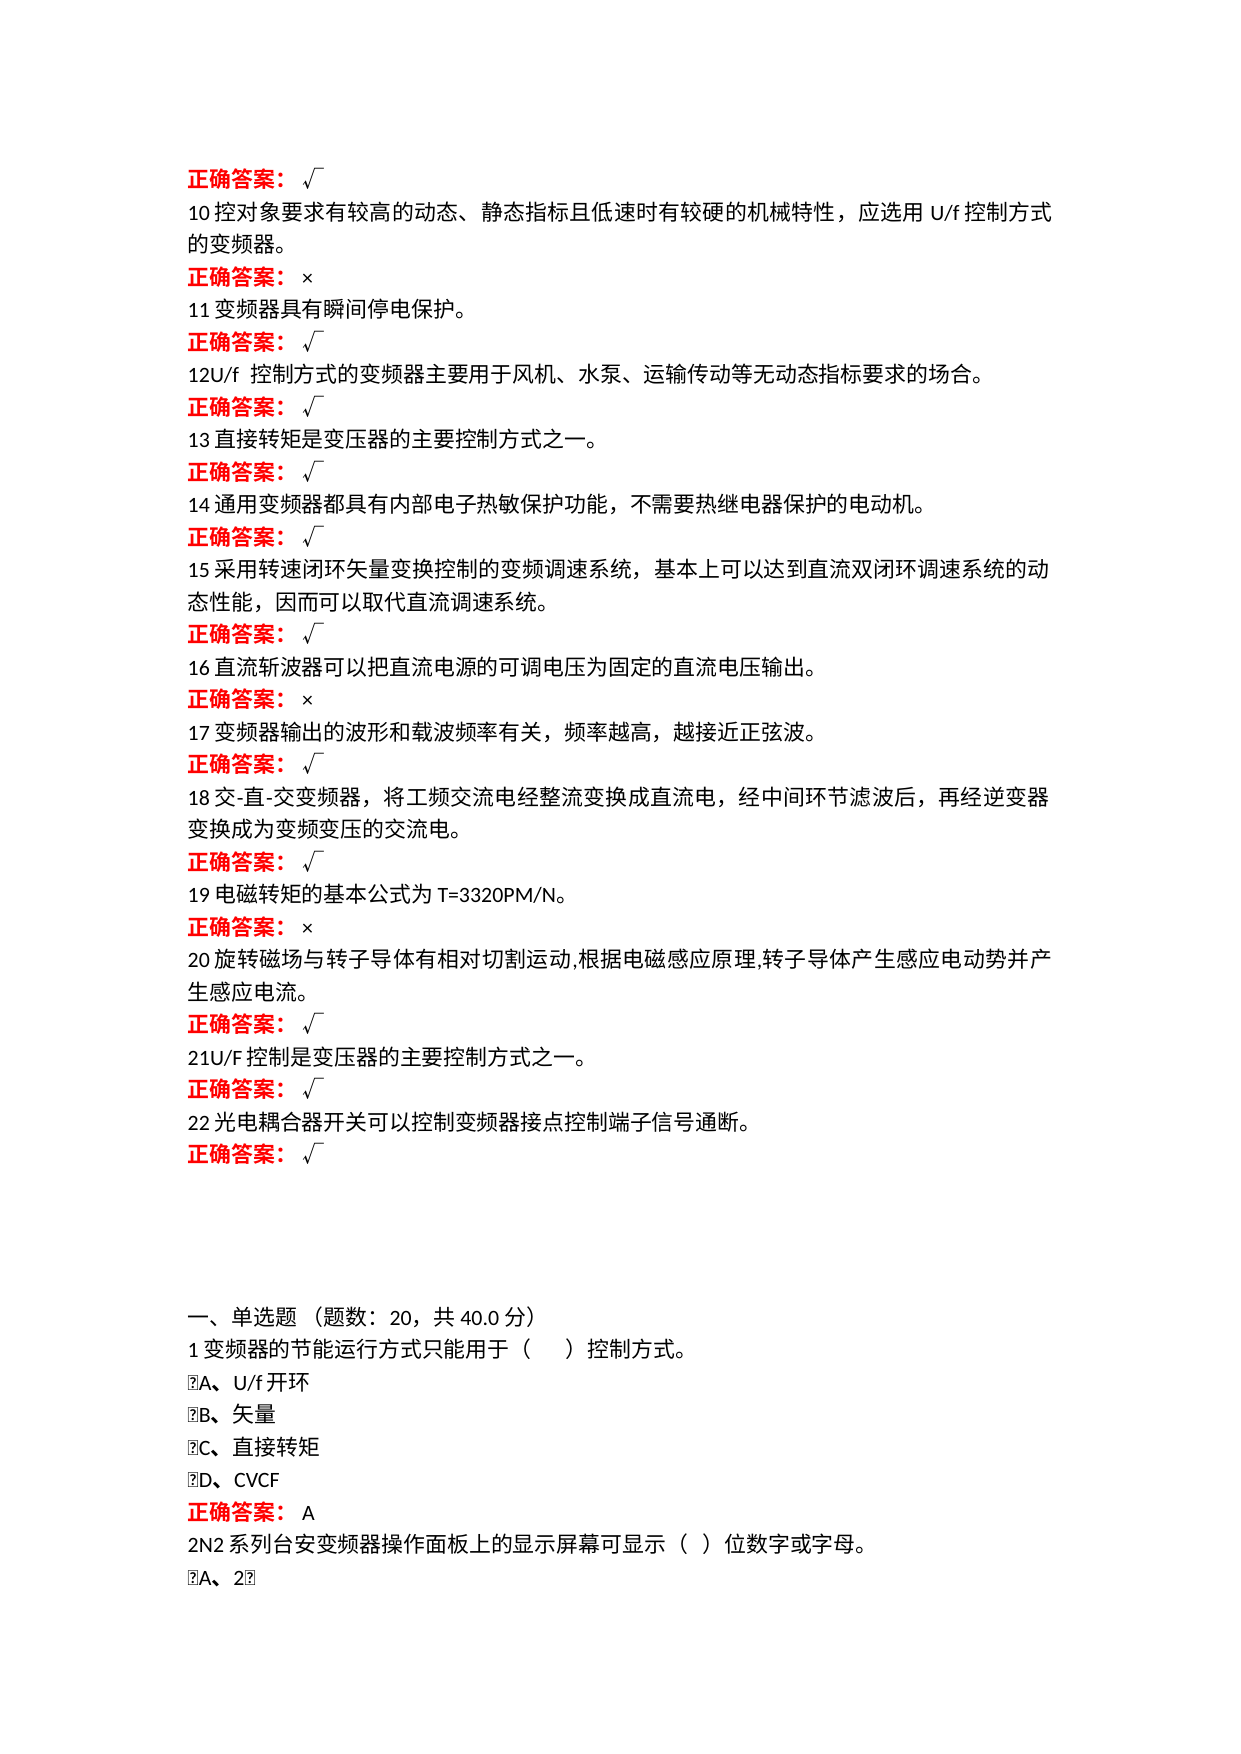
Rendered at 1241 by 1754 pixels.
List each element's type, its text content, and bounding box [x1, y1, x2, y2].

text 11变频器具有瞬间停电保护。 [187, 292, 1053, 324]
text B、矢量 [187, 1397, 1053, 1429]
text 正确答案： × [187, 909, 1053, 942]
text 正确答案： × [187, 682, 1053, 714]
text 正确答案： A [187, 1494, 1053, 1527]
text 正确答案： √ [187, 844, 1053, 877]
text 17变频器输出的波形和载波频率有关，频率越高，越接近正弦波。 [187, 714, 1053, 747]
text C、直接转矩 [187, 1429, 1053, 1462]
text 14通用变频器都具有内部电子热敏保护功能，不需要热继电器保护的电动机。 [187, 487, 1053, 519]
text 13直接转矩是变压器的主要控制方式之一。 [187, 422, 1053, 454]
text D、CVCF [187, 1462, 1053, 1494]
text 正确答案： × [187, 259, 1053, 292]
text 15采用转速闭环矢量变换控制的变频调速系统，基本上可以达到直流双闭环调速系统的动态性能，因而可以取代直流调速系统。 [187, 552, 1053, 617]
text 10控对象要求有较高的动态、静态指标且低速时有较硬的机械特性，应选用U/f控制方式的变频器。 [187, 194, 1053, 259]
text 正确答案： √ [187, 454, 1053, 487]
text 16直流斩波器可以把直流电源的可调电压为固定的直流电压输出。 [187, 649, 1053, 682]
text 正确答案： √ [187, 1137, 1053, 1169]
text A、2 [187, 1559, 1053, 1592]
text 1变频器的节能运行方式只能用于（ ）控制方式。 [187, 1332, 1053, 1364]
text 19电磁转矩的基本公式为T=3320PM/N。 [187, 877, 1053, 909]
text 18交-直-交变频器，将工频交流电经整流变换成直流电，经中间环节滤波后，再经逆变器变换成为变频变压的交流电。 [187, 779, 1053, 844]
text 正确答案： √ [187, 389, 1053, 422]
text 21U/F控制是变压器的主要控制方式之一。 [187, 1039, 1053, 1072]
text 一、单选题 （题数：20，共 40.0 分） [187, 1299, 1053, 1332]
text 2N2系列台安变频器操作面板上的显示屏幕可显示（ ）位数字或字母。 [187, 1527, 1053, 1559]
text 12U/f 控制方式的变频器主要用于风机、水泵、运输传动等无动态指标要求的场合。 [187, 357, 1053, 389]
text A、U/f开环 [187, 1364, 1053, 1397]
text 22光电耦合器开关可以控制变频器接点控制端子信号通断。 [187, 1104, 1053, 1137]
text 正确答案： √ [187, 519, 1053, 552]
text 正确答案： √ [187, 617, 1053, 649]
text 正确答案： √ [187, 747, 1053, 779]
text 20旋转磁场与转子导体有相对切割运动,根据电磁感应原理,转子导体产生感应电动势并产生感应电流。 [187, 942, 1053, 1007]
text 正确答案： √ [187, 162, 1053, 194]
text 正确答案： √ [187, 324, 1053, 357]
text 正确答案： √ [187, 1072, 1053, 1104]
text 正确答案： √ [187, 1007, 1053, 1039]
